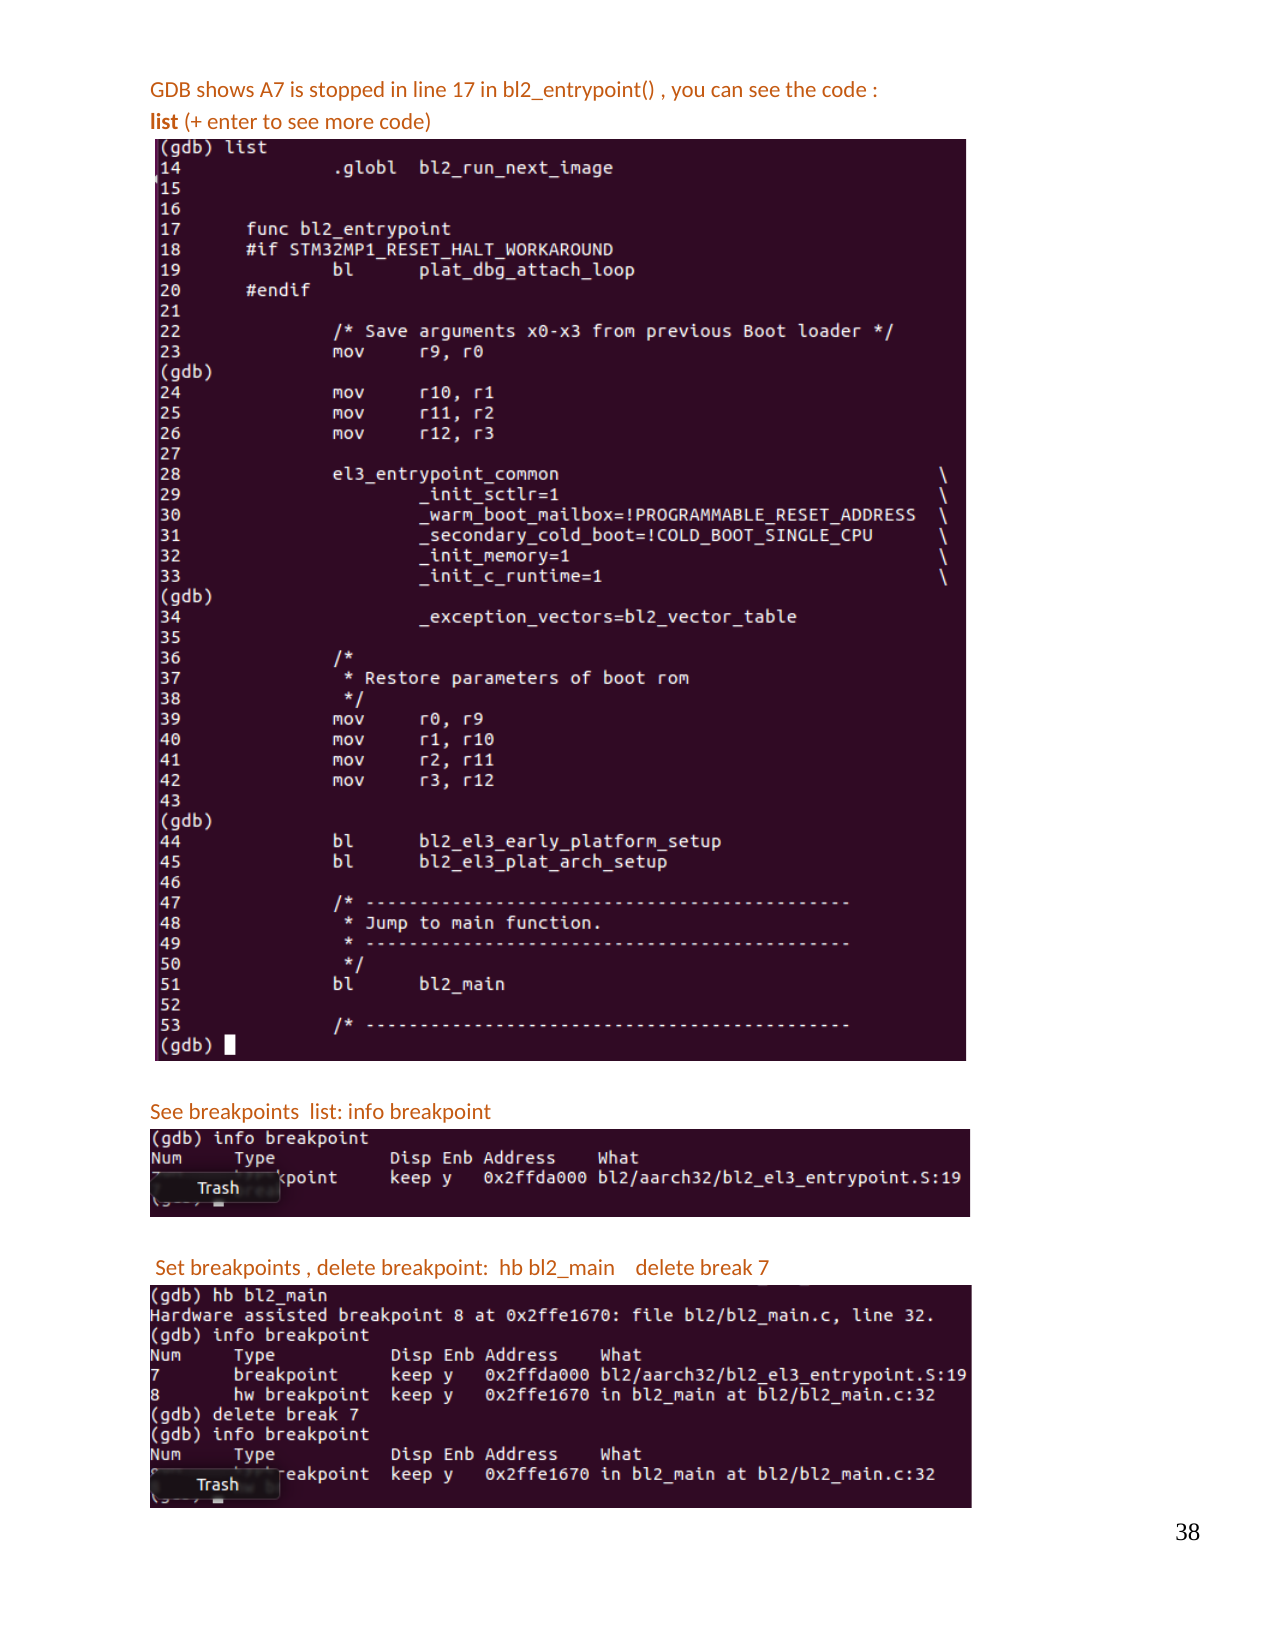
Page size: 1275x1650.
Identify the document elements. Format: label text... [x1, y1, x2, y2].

text Set breakpoints , delete breakpoint: hb bl2_main delete break 7 [150, 1253, 1200, 1281]
text list (+ enter to see more code) [150, 107, 1200, 135]
text See breakpoints list: info breakpoint [150, 1097, 1200, 1125]
text GDB shows A7 is stopped in line 17 in bl2_entrypoint() , you can see the code : [150, 75, 1200, 103]
picture [155, 139, 967, 1061]
picture [150, 1129, 971, 1217]
picture [150, 1285, 972, 1508]
